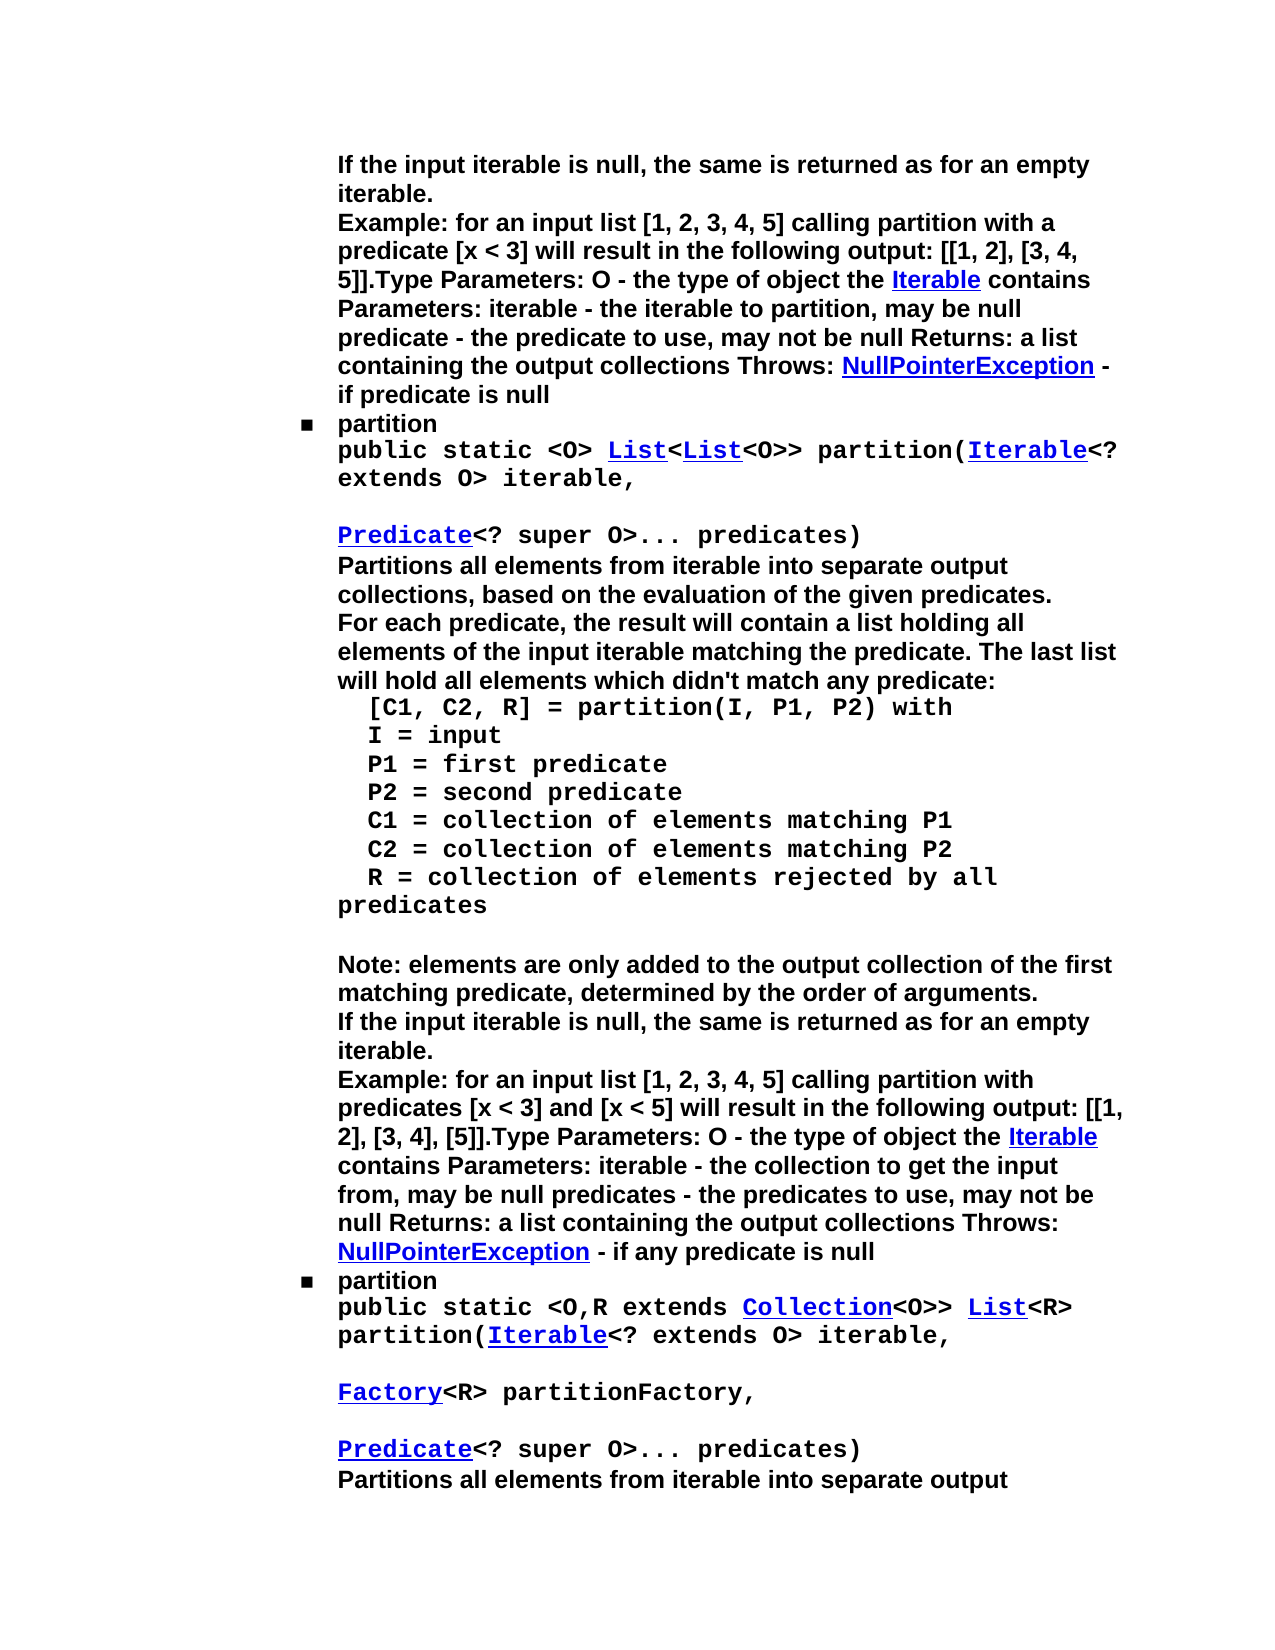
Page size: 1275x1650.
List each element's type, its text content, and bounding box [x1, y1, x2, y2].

subtitle partition public static <O> List<List<O>> partition(Iterable<? extends O> iterable, Predicate<? super O>... predicates) Partitions all elements from iterable into separate output collections, based on the evaluation of the given predicates. For each predicate, the result will contain a list holding all elements of the input iterable matching the predicate. The last list will hold all elements which didn't match any predicate: [C1, C2, R] = partition(I, P1, P2) with I = input P1 = first predicate P2 = second predicate C1 = collection of elements matching P1 C2 = collection of elements matching P2 R = collection of elements rejected by all predicates Note: elements are only added to the output collection of the first matching predicate, determined by the order of arguments. If the input iterable is null, the same is returned as for an empty iterable. Example: for an input list [1, 2, 3, 4, 5] calling partition with predicates [x < 3] and [x < 5] will result in the following output: [[1, 2], [3, 4], [5]].Type Parameters: O - the type of object the Iterable contains Parameters: iterable - the collection to get the input from, may be null predicates - the predicates to use, may not be null Returns: a list containing the output collections Throws: NullPointerException - if any predicate is null [300, 409, 1125, 1266]
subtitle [300, 1266, 1125, 1493]
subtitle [300, 150, 1125, 409]
